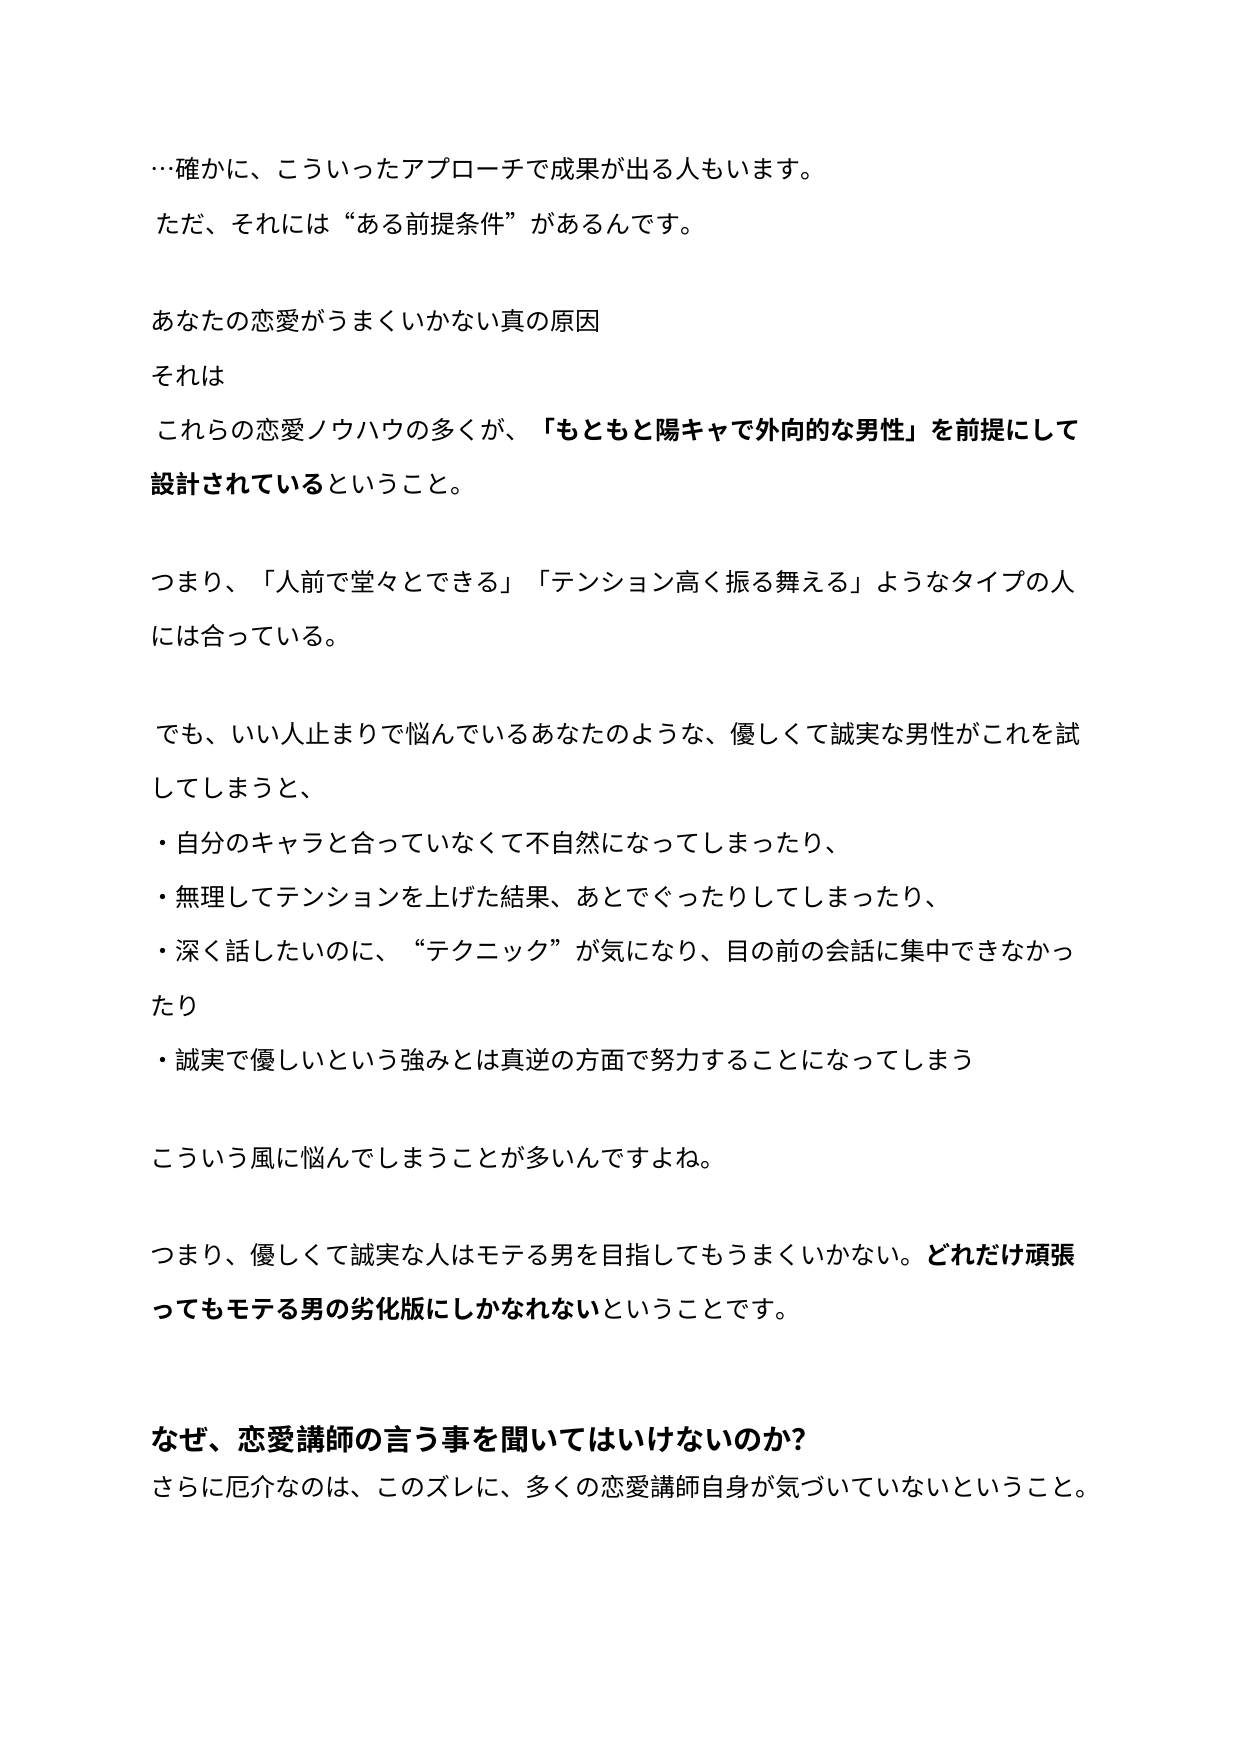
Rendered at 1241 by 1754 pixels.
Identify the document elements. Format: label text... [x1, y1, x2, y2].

subtitle なぜ、恋愛講師の言う事を聞いてはいけないのか？ [150, 1417, 1090, 1459]
text ・誠実で優しいという強みとは真逆の方面で努力することになってしまう [150, 1041, 1090, 1077]
text でも、いい人止まりで悩んでいるあなたのような、優しくて誠実な男性がこれを試してしまうと、 [150, 714, 1090, 805]
text それは これらの恋愛ノウハウの多くが、「もともと陽キャで外向的な男性」を前提にして設計されているということ。 [150, 356, 1090, 501]
text つまり、「人前で堂々とできる」「テンション高く振る舞える」ようなタイプの人には合っている。 [150, 562, 1090, 653]
text ・無理してテンションを上げた結果、あとでぐったりしてしまったり、 ・深く話したいのに、“テクニック”が気になり、目の前の会話に集中できなかったり [150, 877, 1090, 1022]
text さらに厄介なのは、このズレに、多くの恋愛講師自身が気づいていないということ。 [150, 1467, 1090, 1503]
text ・自分のキャラと合っていなくて不自然になってしまったり、 [150, 823, 1090, 859]
text こういう風に悩んでしまうことが多いんですよね。 [150, 1138, 1090, 1174]
text つまり、優しくて誠実な人はモテる男を目指してもうまくいかない。どれだけ頑張ってもモテる男の劣化版にしかなれないということです。 [150, 1236, 1090, 1326]
text あなたの恋愛がうまくいかない真の原因 [150, 302, 1090, 338]
text …確かに、こういったアプローチで成果が出る人もいます。 ただ、それには“ある前提条件”があるんです。 [150, 150, 1090, 241]
